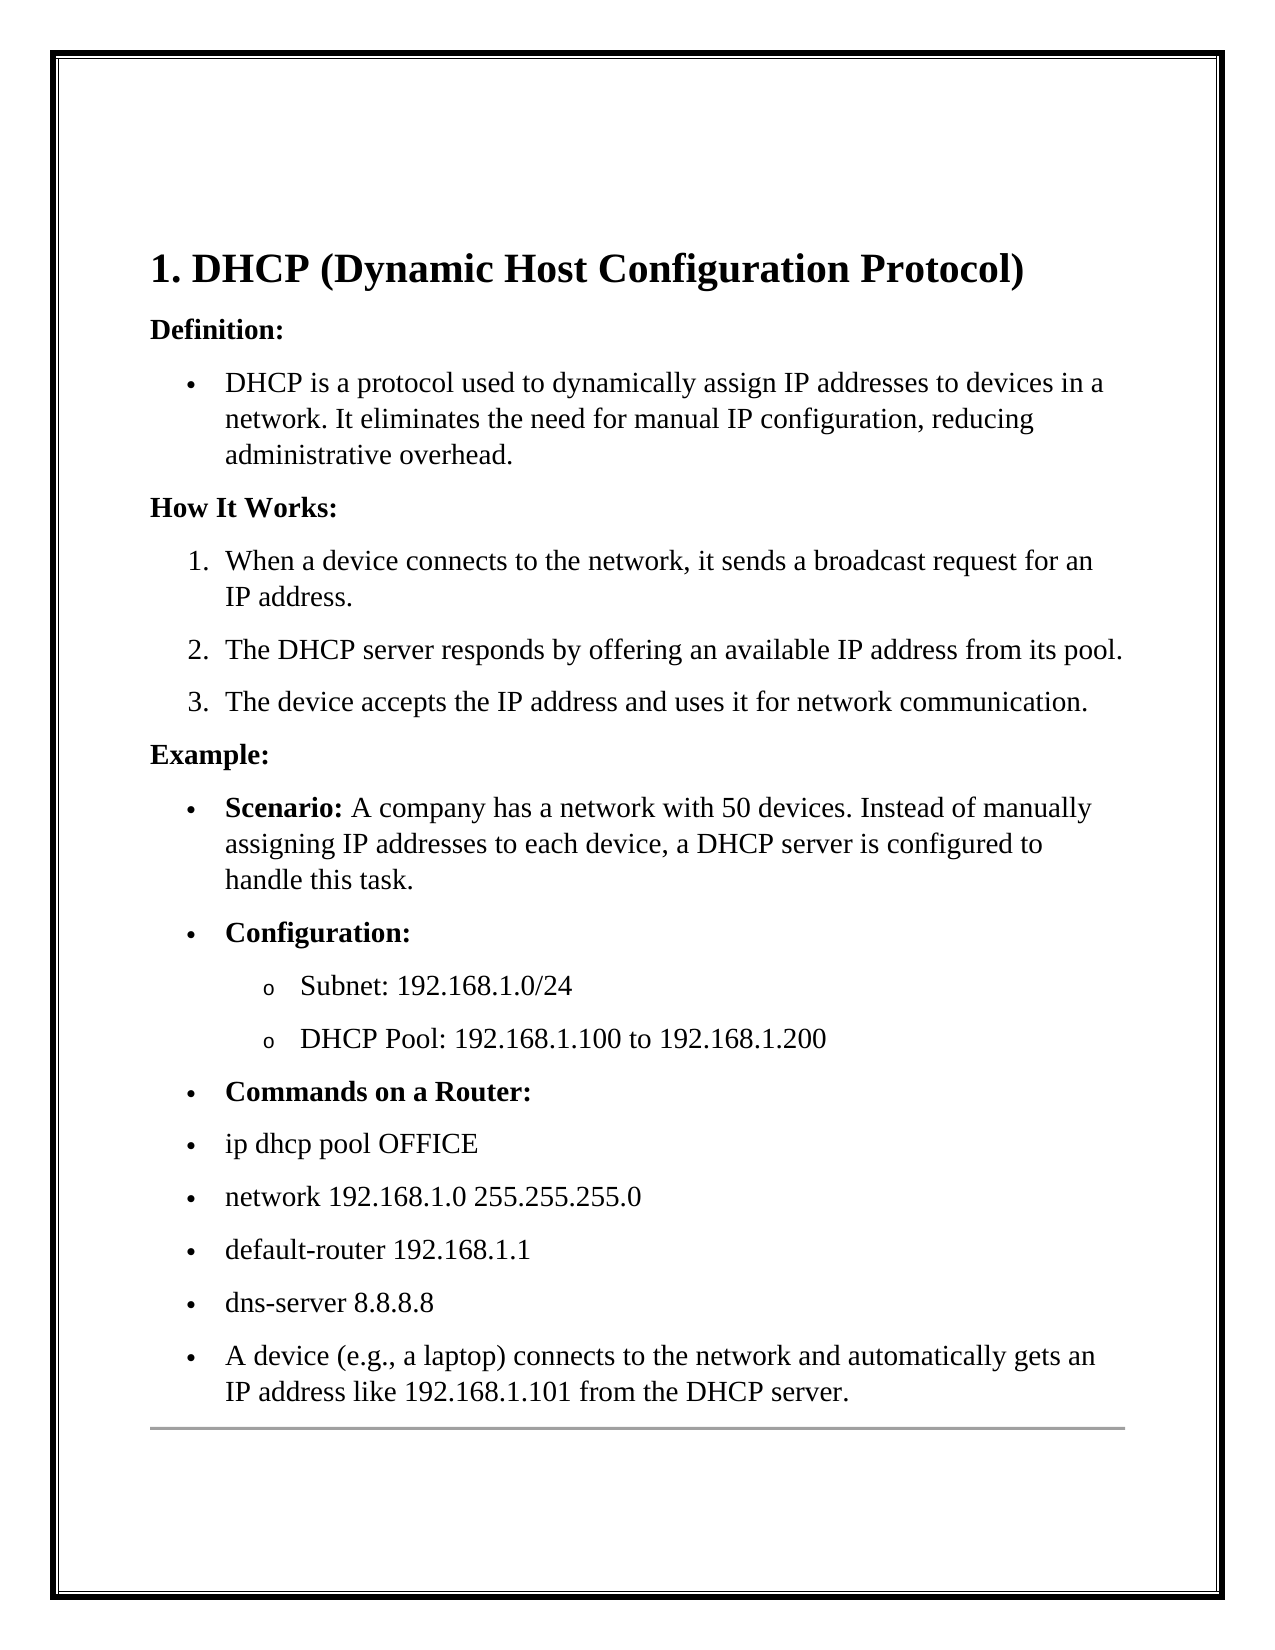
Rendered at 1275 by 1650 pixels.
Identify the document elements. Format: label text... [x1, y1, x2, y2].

list ip dhcp pool OFFICE [187, 1127, 1125, 1160]
list default-router 192.168.1.1 [187, 1232, 1125, 1266]
list Subnet: 192.168.1.0/24 [262, 968, 1125, 1002]
text Definition: [150, 312, 1125, 346]
list Scenario: A company has a network with 50 devices. Instead of manually assigning IP addresses to each device, a DHCP server is configured to handle this task. [187, 790, 1125, 896]
list dns-server 8.8.8.8 [187, 1285, 1125, 1318]
list network 192.168.1.0 255.255.255.0 [187, 1179, 1125, 1213]
list The device accepts the IP address and uses it for network communication. [187, 684, 1125, 718]
list DHCP is a protocol used to dynamically assign IP addresses to devices in a network. It eliminates the need for manual IP configuration, reducing administrative overhead. [187, 365, 1125, 471]
text Example: [150, 737, 1125, 771]
text How It Works: [150, 490, 1125, 523]
list When a device connects to the network, it sends a broadcast request for an IP address. [187, 543, 1125, 612]
list The DHCP server responds by offering an available IP address from its pool. [187, 632, 1125, 665]
list Configuration: [187, 915, 1125, 949]
text 1. DHCP (Dynamic Host Configuration Protocol) [150, 244, 1125, 292]
list Commands on a Router: [187, 1074, 1125, 1107]
list DHCP Pool: 192.168.1.100 to 192.168.1.200 [262, 1021, 1125, 1054]
list A device (e.g., a laptop) connects to the network and automatically gets an IP address like 192.168.1.101 from the DHCP server. [187, 1338, 1125, 1407]
